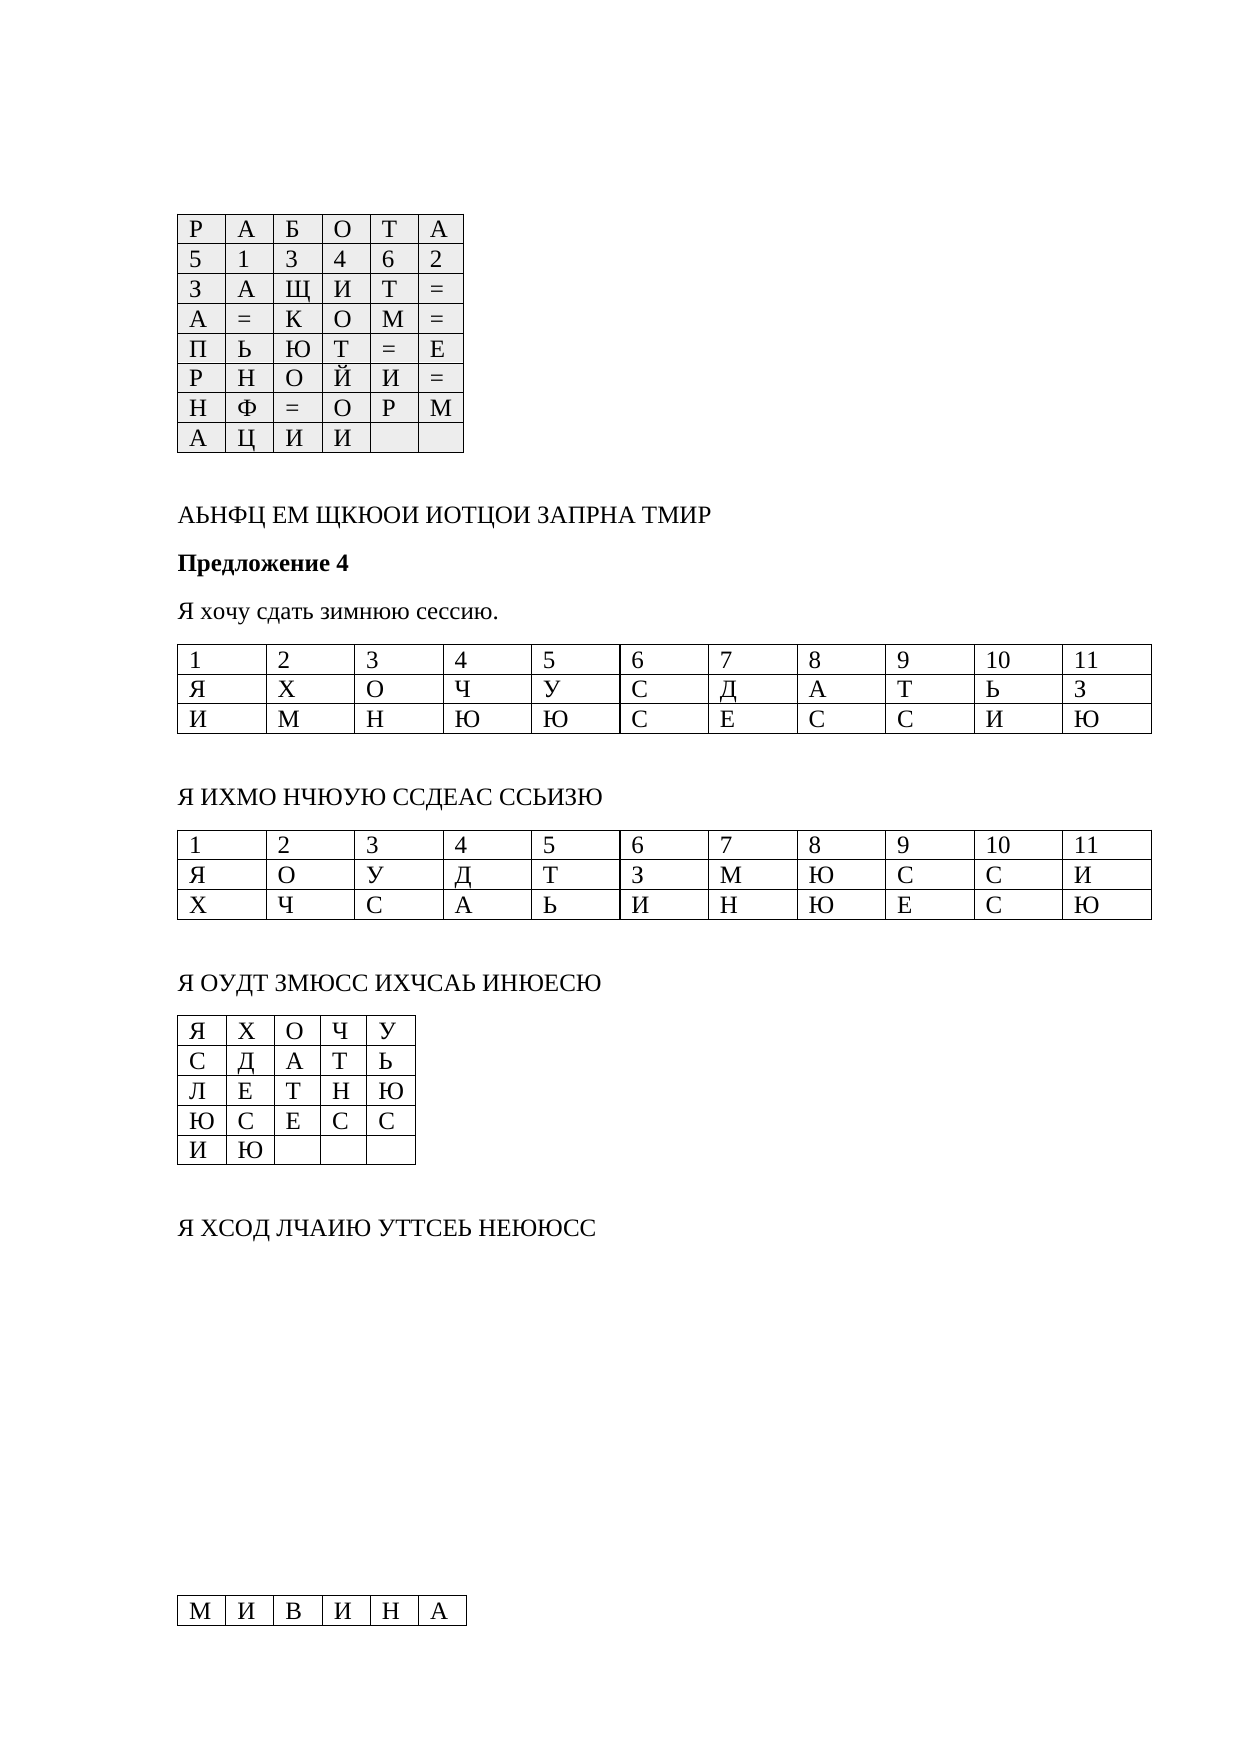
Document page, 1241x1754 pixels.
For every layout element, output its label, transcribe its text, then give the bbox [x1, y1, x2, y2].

table_header Т [371, 215, 418, 243]
table_cell Т [532, 860, 619, 889]
table_cell 6 [371, 244, 418, 273]
table_header А [226, 215, 273, 243]
table_cell О [323, 393, 370, 422]
table_cell М [371, 304, 418, 333]
table_header М [178, 1596, 225, 1624]
table_cell Е [275, 1106, 320, 1134]
table_cell С [621, 704, 708, 733]
table_cell Л [178, 1076, 226, 1105]
table_header 3 [355, 831, 443, 859]
table_cell А [178, 304, 225, 333]
table_cell А [798, 675, 885, 703]
table_cell Т [275, 1076, 320, 1105]
table_cell Д [709, 675, 797, 703]
table_cell Е [227, 1076, 274, 1105]
table_cell Ь [226, 334, 273, 362]
table_header И [226, 1596, 273, 1624]
table_cell П [178, 334, 225, 362]
table_cell Ь [532, 890, 619, 919]
table_header В [274, 1596, 322, 1624]
table_cell Й [323, 364, 370, 392]
text АЬНФЦ ЕМ ЩКЮОИ ИОТЦОИ ЗАПРНА ТМИР [177, 501, 1152, 529]
table_header Я [178, 1016, 226, 1045]
table_cell = [419, 304, 463, 333]
table_header 4 [444, 831, 531, 859]
table_cell У [532, 675, 619, 703]
table_header 2 [267, 645, 354, 673]
table_cell У [355, 860, 443, 889]
table_cell И [371, 364, 418, 392]
table_cell Ю [1063, 890, 1151, 919]
table_header 7 [709, 831, 797, 859]
table_cell С [798, 704, 885, 733]
table_cell Т [886, 675, 974, 703]
table_cell 2 [419, 244, 463, 273]
table_cell С [975, 890, 1062, 919]
table_header 5 [532, 645, 619, 673]
table_cell = [419, 274, 463, 303]
table_cell М [267, 704, 354, 733]
table_cell Я [178, 860, 266, 889]
table_cell Ю [798, 890, 885, 919]
table_cell С [367, 1106, 415, 1134]
text Я ИХМО НЧЮУЮ ССДЕАС ССЬИЗЮ [177, 782, 1152, 811]
table_header Х [227, 1016, 274, 1045]
table_cell [275, 1136, 320, 1164]
table_cell Е [709, 704, 797, 733]
table_cell = [274, 393, 322, 422]
table_header 8 [798, 645, 885, 673]
table_cell С [321, 1106, 366, 1134]
table_header О [275, 1016, 320, 1045]
table_cell О [323, 304, 370, 333]
table_cell Е [419, 334, 463, 362]
table_cell А [178, 423, 225, 452]
text Предложение 4 [177, 548, 1152, 577]
table_cell Н [709, 890, 797, 919]
table_cell И [1063, 860, 1151, 889]
table_cell А [444, 890, 531, 919]
table_cell Ч [267, 890, 354, 919]
table_header 6 [621, 645, 708, 673]
table_cell С [178, 1046, 226, 1075]
table_cell Н [226, 364, 273, 392]
table_cell З [178, 274, 225, 303]
table_cell Р [371, 393, 418, 422]
table_cell О [274, 364, 322, 392]
table_header И [323, 1596, 370, 1624]
table_cell Р [178, 364, 225, 392]
table_cell Ю [798, 860, 885, 889]
table_cell [419, 423, 463, 452]
table_cell Е [886, 890, 974, 919]
table_header 9 [886, 831, 974, 859]
table_cell И [975, 704, 1062, 733]
table_header Н [371, 1596, 418, 1624]
table_cell = [419, 364, 463, 392]
table_cell Ю [532, 704, 619, 733]
table_header 10 [975, 645, 1062, 673]
table_cell Ь [367, 1046, 415, 1075]
table_header 1 [178, 645, 266, 673]
table_cell З [1063, 675, 1151, 703]
table_cell Ю [274, 334, 322, 362]
table_header 6 [621, 831, 708, 859]
table_cell 3 [274, 244, 322, 273]
table_cell Н [321, 1076, 366, 1105]
table_cell Ф [226, 393, 273, 422]
table_cell = [226, 304, 273, 333]
table_cell Х [267, 675, 354, 703]
text Я ХСОД ЛЧАИЮ УТТСЕЬ НЕЮЮСС [177, 1213, 1152, 1242]
table_cell Д [444, 860, 531, 889]
table_header 7 [709, 645, 797, 673]
table_header 2 [267, 831, 354, 859]
table_cell Ь [975, 675, 1062, 703]
table_cell З [621, 860, 708, 889]
table_header 4 [444, 645, 531, 673]
table_cell Н [178, 393, 225, 422]
table_header 11 [1063, 831, 1151, 859]
table_cell С [227, 1106, 274, 1134]
table_header Ч [321, 1016, 366, 1045]
table_cell И [178, 1136, 226, 1164]
table_header 8 [798, 831, 885, 859]
table_cell [321, 1136, 366, 1164]
table_cell Ю [178, 1106, 226, 1134]
text Я хочу сдать зимнюю сессию. [177, 596, 1152, 625]
table_cell Ю [444, 704, 531, 733]
table_cell А [275, 1046, 320, 1075]
table_cell Т [321, 1046, 366, 1075]
table_cell Щ [274, 274, 322, 303]
table_cell О [267, 860, 354, 889]
table_header 10 [975, 831, 1062, 859]
table_cell Ц [226, 423, 273, 452]
table_cell М [419, 393, 463, 422]
table_cell С [621, 675, 708, 703]
table_header 9 [886, 645, 974, 673]
table_cell [367, 1136, 415, 1164]
table_header 11 [1063, 645, 1151, 673]
table_header О [323, 215, 370, 243]
table_cell И [274, 423, 322, 452]
table_cell И [323, 423, 370, 452]
table_cell Ю [1063, 704, 1151, 733]
table_header А [419, 215, 463, 243]
table_header А [419, 1596, 466, 1624]
table_cell М [709, 860, 797, 889]
text Я ОУДТ ЗМЮСС ИХЧСАЬ ИНЮЕСЮ [177, 968, 1152, 996]
table_cell Ю [367, 1076, 415, 1105]
table_header Б [274, 215, 322, 243]
table_cell И [178, 704, 266, 733]
table_header 3 [355, 645, 443, 673]
table_cell 4 [323, 244, 370, 273]
table_cell [371, 423, 418, 452]
table_cell С [886, 704, 974, 733]
table_cell К [274, 304, 322, 333]
table_header 5 [532, 831, 619, 859]
table_cell Т [323, 334, 370, 362]
table_cell Т [371, 274, 418, 303]
table_cell 1 [226, 244, 273, 273]
table_cell Я [178, 675, 266, 703]
table_cell И [621, 890, 708, 919]
table_cell И [323, 274, 370, 303]
table_cell С [886, 860, 974, 889]
table_cell Д [227, 1046, 274, 1075]
table_header У [367, 1016, 415, 1045]
table_cell Х [178, 890, 266, 919]
table_cell А [226, 274, 273, 303]
table_cell 5 [178, 244, 225, 273]
table_cell Н [355, 704, 443, 733]
table_cell = [371, 334, 418, 362]
table_header Р [178, 215, 225, 243]
table_cell Ю [227, 1136, 274, 1164]
table_header 1 [178, 831, 266, 859]
table_cell О [355, 675, 443, 703]
table_cell С [975, 860, 1062, 889]
table_cell С [355, 890, 443, 919]
table_cell Ч [444, 675, 531, 703]
